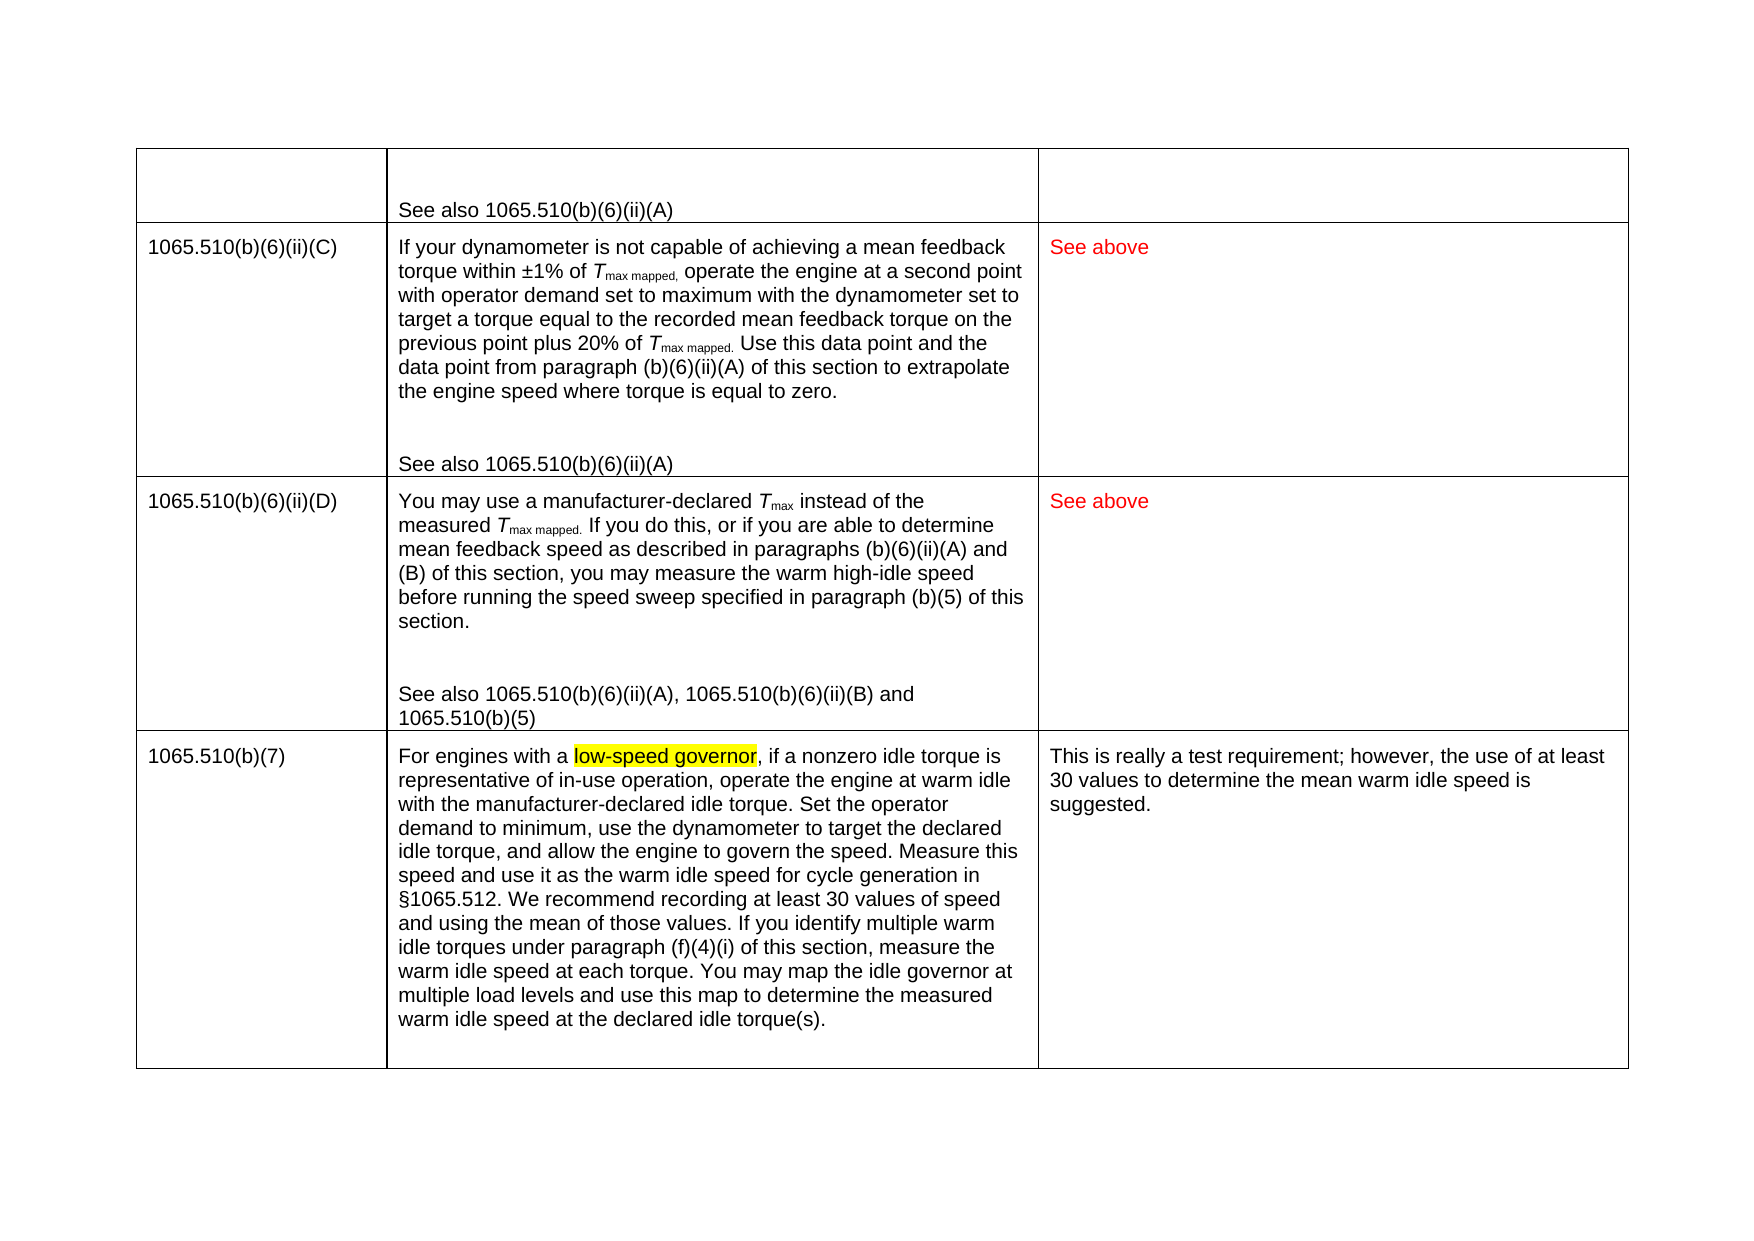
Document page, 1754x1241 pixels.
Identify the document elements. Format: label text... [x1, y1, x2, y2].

table_cell You may use a manufacturer-declared Tmax instead of the measured Tmax mapped. If you do this, or if you are able to determine mean feedback speed as described in paragraphs (b)(6)(ii)(A) and (B) of this section, you may measure the warm high-idle speed before running the speed sweep specified in paragraph (b)(5) of this section. See also 1065.510(b)(6)(ii)(A), 1065.510(b)(6)(ii)(B) and 1065.510(b)(5) [388, 477, 1038, 730]
table_cell 1065.510(b)(6)(ii)(C) [137, 223, 386, 476]
table_cell If your dynamometer is not capable of achieving a mean feedback torque within ±1% of Tmax mapped, operate the engine at a second point with operator demand set to maximum with the dynamometer set to target a torque equal to the recorded mean feedback torque on the previous point plus 20% of Tmax mapped. Use this data point and the data point from paragraph (b)(6)(ii)(A) of this section to extrapolate the engine speed where torque is equal to zero. See also 1065.510(b)(6)(ii)(A) [388, 223, 1038, 476]
table_cell 1065.510(b)(6)(ii)(D) [137, 477, 386, 730]
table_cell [388, 731, 1038, 1067]
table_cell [1039, 731, 1628, 1067]
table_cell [388, 149, 1038, 222]
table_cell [1039, 149, 1628, 222]
table_cell 1065.510(b)(7) [137, 731, 386, 1067]
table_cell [137, 149, 386, 222]
table_cell See above [1039, 223, 1628, 476]
table_cell See above [1039, 477, 1628, 730]
